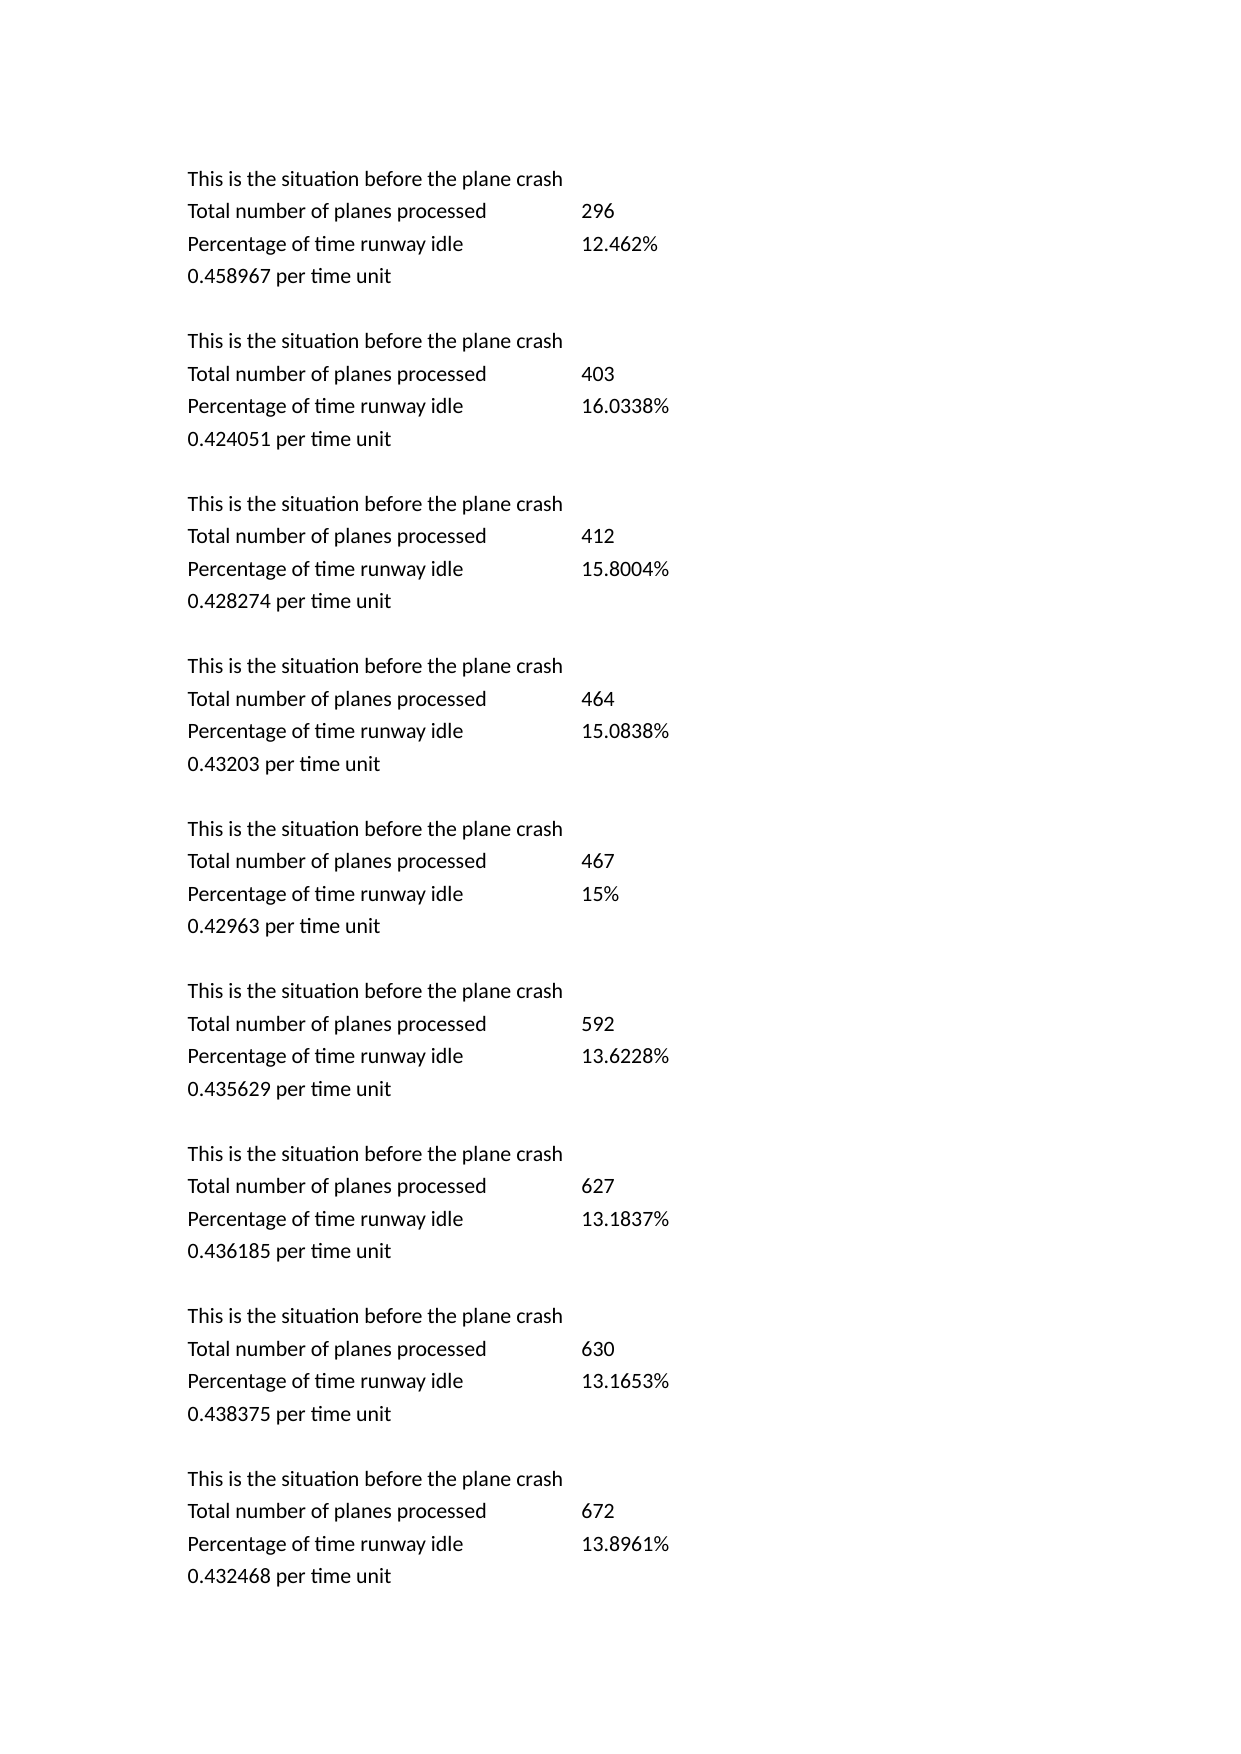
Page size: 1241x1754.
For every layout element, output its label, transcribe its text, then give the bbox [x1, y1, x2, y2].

text Percentage of time runway idle 13.1837% [187, 1202, 1053, 1234]
text Total number of planes processed 467 [187, 844, 1053, 877]
text Percentage of time runway idle 13.8961% [187, 1527, 1053, 1559]
text Total number of planes processed 630 [187, 1332, 1053, 1364]
text 0.42963 per time unit [187, 909, 1053, 942]
text This is the situation before the plane crash [187, 487, 1053, 519]
text 0.438375 per time unit [187, 1397, 1053, 1429]
text This is the situation before the plane crash [187, 974, 1053, 1007]
text Percentage of time runway idle 13.6228% [187, 1039, 1053, 1072]
text 0.432468 per time unit [187, 1559, 1053, 1592]
text 0.424051 per time unit [187, 422, 1053, 454]
text 0.43203 per time unit [187, 747, 1053, 779]
text Total number of planes processed 412 [187, 519, 1053, 552]
text Total number of planes processed 672 [187, 1494, 1053, 1527]
text Total number of planes processed 627 [187, 1169, 1053, 1202]
text Total number of planes processed 296 [187, 194, 1053, 227]
text This is the situation before the plane crash [187, 1137, 1053, 1169]
text Percentage of time runway idle 15.0838% [187, 714, 1053, 747]
text Percentage of time runway idle 15.8004% [187, 552, 1053, 584]
text Total number of planes processed 464 [187, 682, 1053, 714]
text Total number of planes processed 592 [187, 1007, 1053, 1039]
text This is the situation before the plane crash [187, 1299, 1053, 1332]
text This is the situation before the plane crash [187, 649, 1053, 682]
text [187, 324, 1053, 357]
text 0.435629 per time unit [187, 1072, 1053, 1104]
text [187, 162, 1053, 194]
text 0.458967 per time unit [187, 259, 1053, 292]
text Percentage of time runway idle 15% [187, 877, 1053, 909]
text Percentage of time runway idle 12.462% [187, 227, 1053, 259]
text Total number of planes processed 403 [187, 357, 1053, 389]
text Percentage of time runway idle 16.0338% [187, 389, 1053, 422]
text Percentage of time runway idle 13.1653% [187, 1364, 1053, 1397]
text This is the situation before the plane crash [187, 812, 1053, 844]
text 0.428274 per time unit [187, 584, 1053, 617]
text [187, 1462, 1053, 1494]
text 0.436185 per time unit [187, 1234, 1053, 1267]
